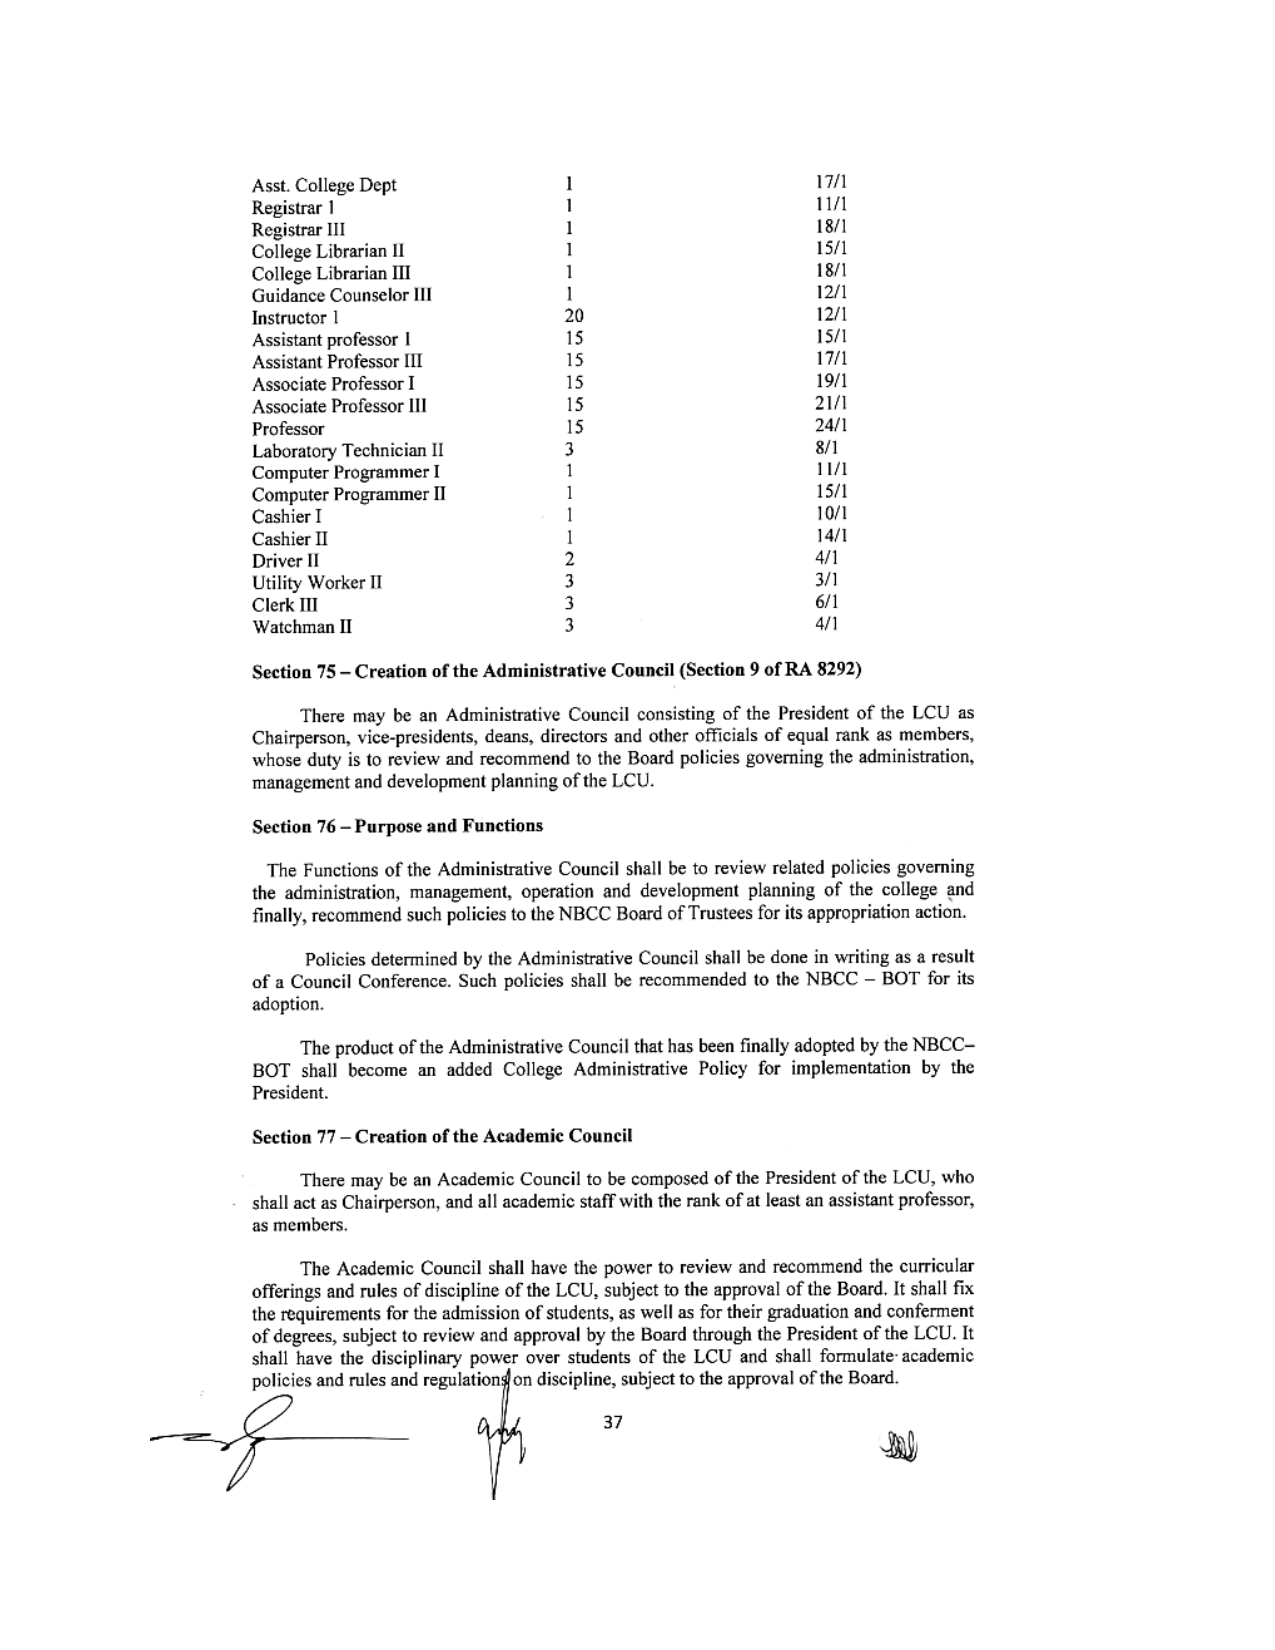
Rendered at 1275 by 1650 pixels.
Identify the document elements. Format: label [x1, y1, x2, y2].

picture [150, 149, 994, 1500]
